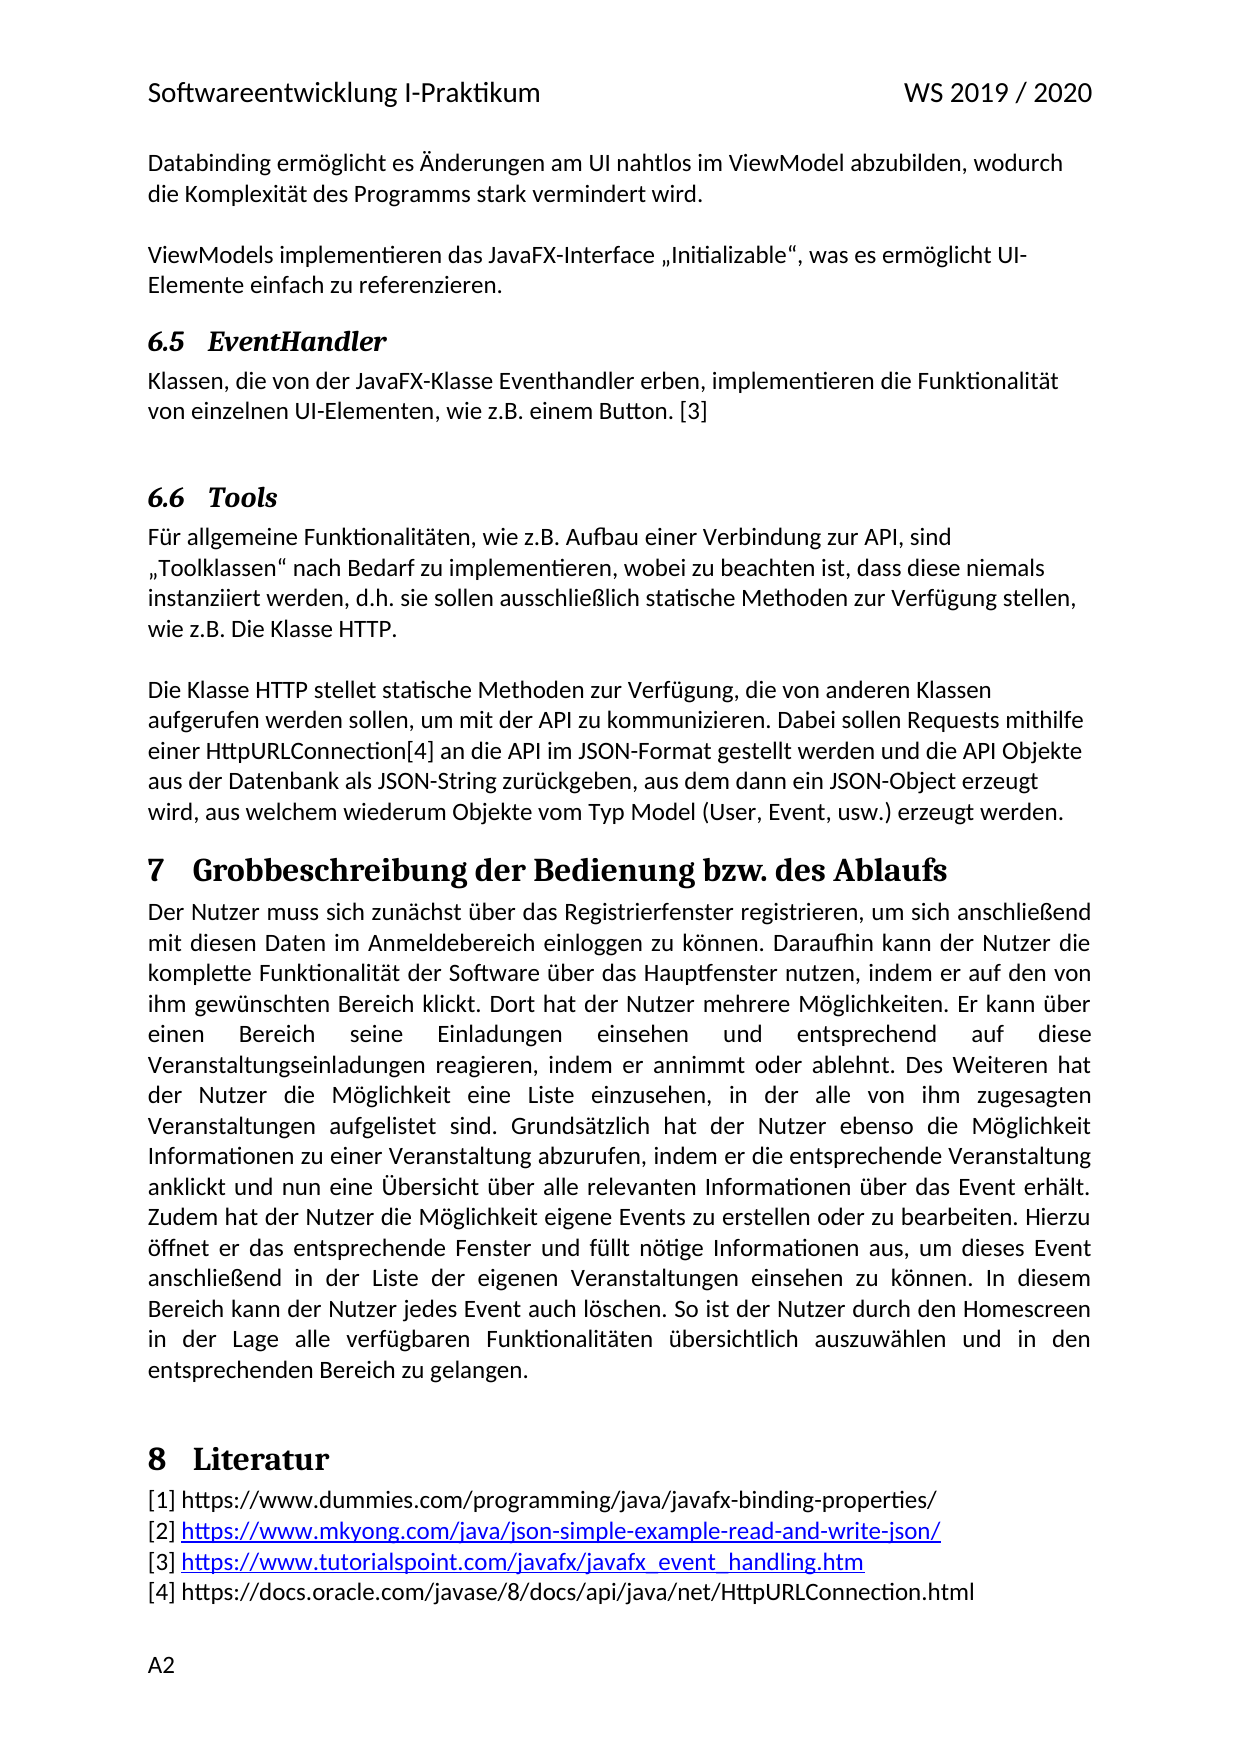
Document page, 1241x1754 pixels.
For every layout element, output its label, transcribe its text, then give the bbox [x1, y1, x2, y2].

text [1] https://www.dummies.com/programming/java/javafx-binding-properties/ [2] https://www.mkyong.com/java/json-simple-example-read-and-write-json/ [148, 1484, 1093, 1546]
text Die Klasse HTTP stellet statische Methoden zur Verfügung, die von anderen Klassen aufgerufen werden sollen, um mit der API zu kommunizieren. Dabei sollen Requests mithilfe einer HttpURLConnection[4] an die API im JSON-Format gestellt werden und die API Objekte aus der Datenbank als JSON-String zurückgeben, aus dem dann ein JSON-Object erzeugt wird, aus welchem wiederum Objekte vom Typ Model (User, Event, usw.) erzeugt werden. [148, 674, 1093, 827]
subtitle Tools [148, 482, 1093, 515]
subtitle Grobbeschreibung der Bedienung bzw. des Ablaufs [148, 852, 1093, 890]
subtitle EventHandler [148, 325, 1093, 359]
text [148, 148, 1093, 300]
text Für allgemeine Funktionalitäten, wie z.B. Aufbau einer Verbindung zur API, sind „Toolklassen“ nach Bedarf zu implementieren, wobei zu beachten ist, dass diese niemals instanziiert werden, d.h. sie sollen ausschließlich statische Methoden zur Verfügung stellen, wie z.B. Die Klasse HTTP. [148, 521, 1093, 643]
text Der Nutzer muss sich zunächst über das Registrierfenster registrieren, um sich anschließend mit diesen Daten im Anmeldebereich einloggen zu können. Daraufhin kann der Nutzer die komplette Funktionalität der Software über das Hauptfenster nutzen, indem er auf den von ihm gewünschten Bereich klickt. Dort hat der Nutzer mehrere Möglichkeiten. Er kann über einen Bereich seine Einladungen einsehen und entsprechend auf diese Veranstaltungseinladungen reagieren, indem er annimmt oder ablehnt. Des Weiteren hat der Nutzer die Möglichkeit eine Liste einzusehen, in der alle von ihm zugesagten Veranstaltungen aufgelistet sind. Grundsätzlich hat der Nutzer ebenso die Möglichkeit Informationen zu einer Veranstaltung abzurufen, indem er die entsprechende Veranstaltung anklickt und nun eine Übersicht über alle relevanten Informationen über das Event erhält. Zudem hat der Nutzer die Möglichkeit eigene Events zu erstellen oder zu bearbeiten. Hierzu öffnet er das entsprechende Fenster und füllt nötige Informationen aus, um dieses Event anschließend in der Liste der eigenen Veranstaltungen einsehen zu können. In diesem Bereich kann der Nutzer jedes Event auch löschen. So ist der Nutzer durch den Homescreen in der Lage alle verfügbaren Funktionalitäten übersichtlich auszuwählen und in den entsprechenden Bereich zu gelangen. [148, 896, 1093, 1384]
text Klassen, die von der JavaFX-Klasse Eventhandler erben, implementieren die Funktionalität von einzelnen UI-Elementen, wie z.B. einem Button. [3] [148, 365, 1093, 426]
subtitle Literatur [148, 1440, 1093, 1478]
text [3] https://www.tutorialspoint.com/javafx/javafx_event_handling.htm [148, 1546, 1093, 1576]
text [4] https://docs.oracle.com/javase/8/docs/api/java/net/HttpURLConnection.html [148, 1576, 1093, 1607]
